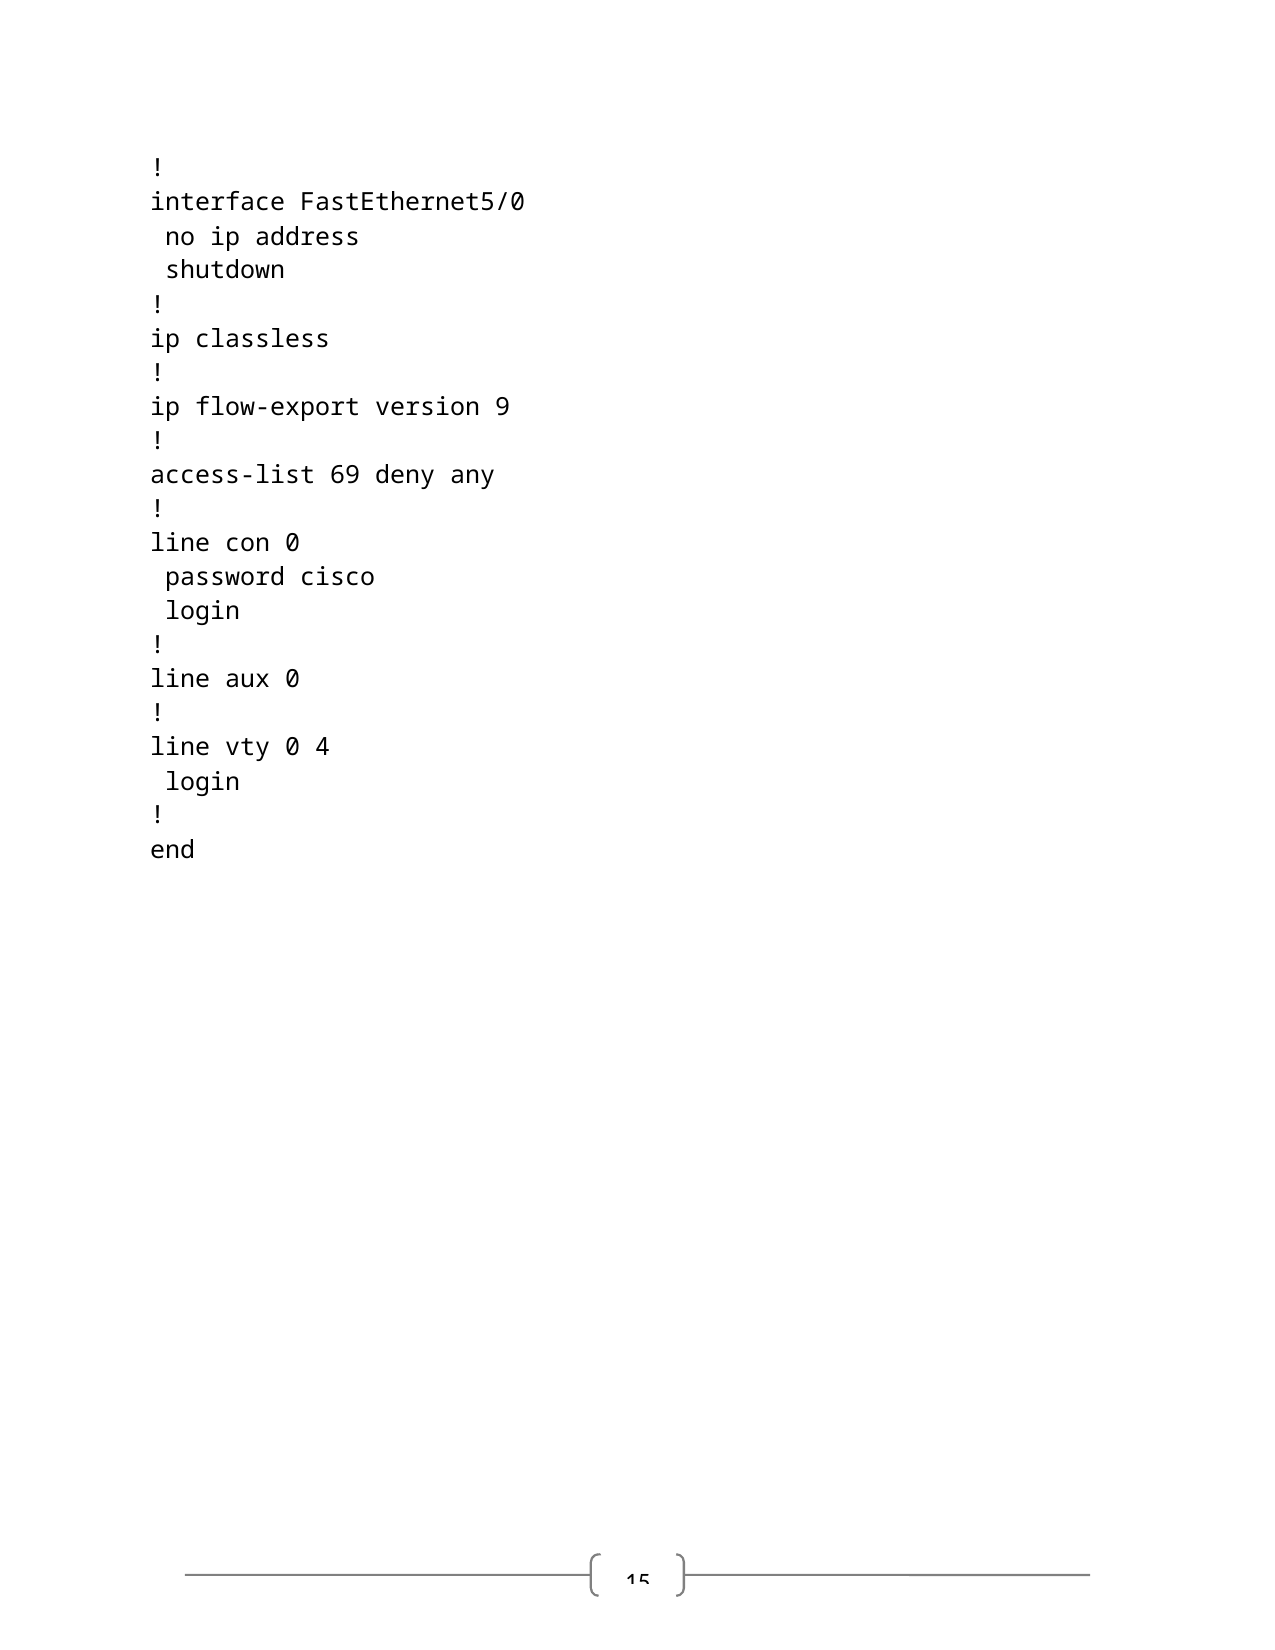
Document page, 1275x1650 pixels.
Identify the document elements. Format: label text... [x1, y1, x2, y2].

text ! [150, 286, 1125, 320]
text ! [150, 695, 1125, 729]
text interface FastEthernet5/0 [150, 184, 1125, 218]
text ip classless [150, 320, 1125, 354]
text login [150, 593, 1125, 627]
text shutdown [150, 252, 1125, 286]
text ! [150, 422, 1125, 457]
text ! [150, 150, 1125, 184]
text end [150, 831, 1125, 865]
text ! [150, 354, 1125, 388]
text ! [150, 627, 1125, 661]
text line aux 0 [150, 661, 1125, 695]
text line con 0 [150, 525, 1125, 559]
text ! [150, 491, 1125, 525]
text ip flow-export version 9 [150, 388, 1125, 422]
text ! [150, 797, 1125, 831]
text password cisco [150, 559, 1125, 593]
text login [150, 763, 1125, 797]
text access-list 69 deny any [150, 457, 1125, 491]
text no ip address [150, 218, 1125, 252]
text line vty 0 4 [150, 729, 1125, 763]
